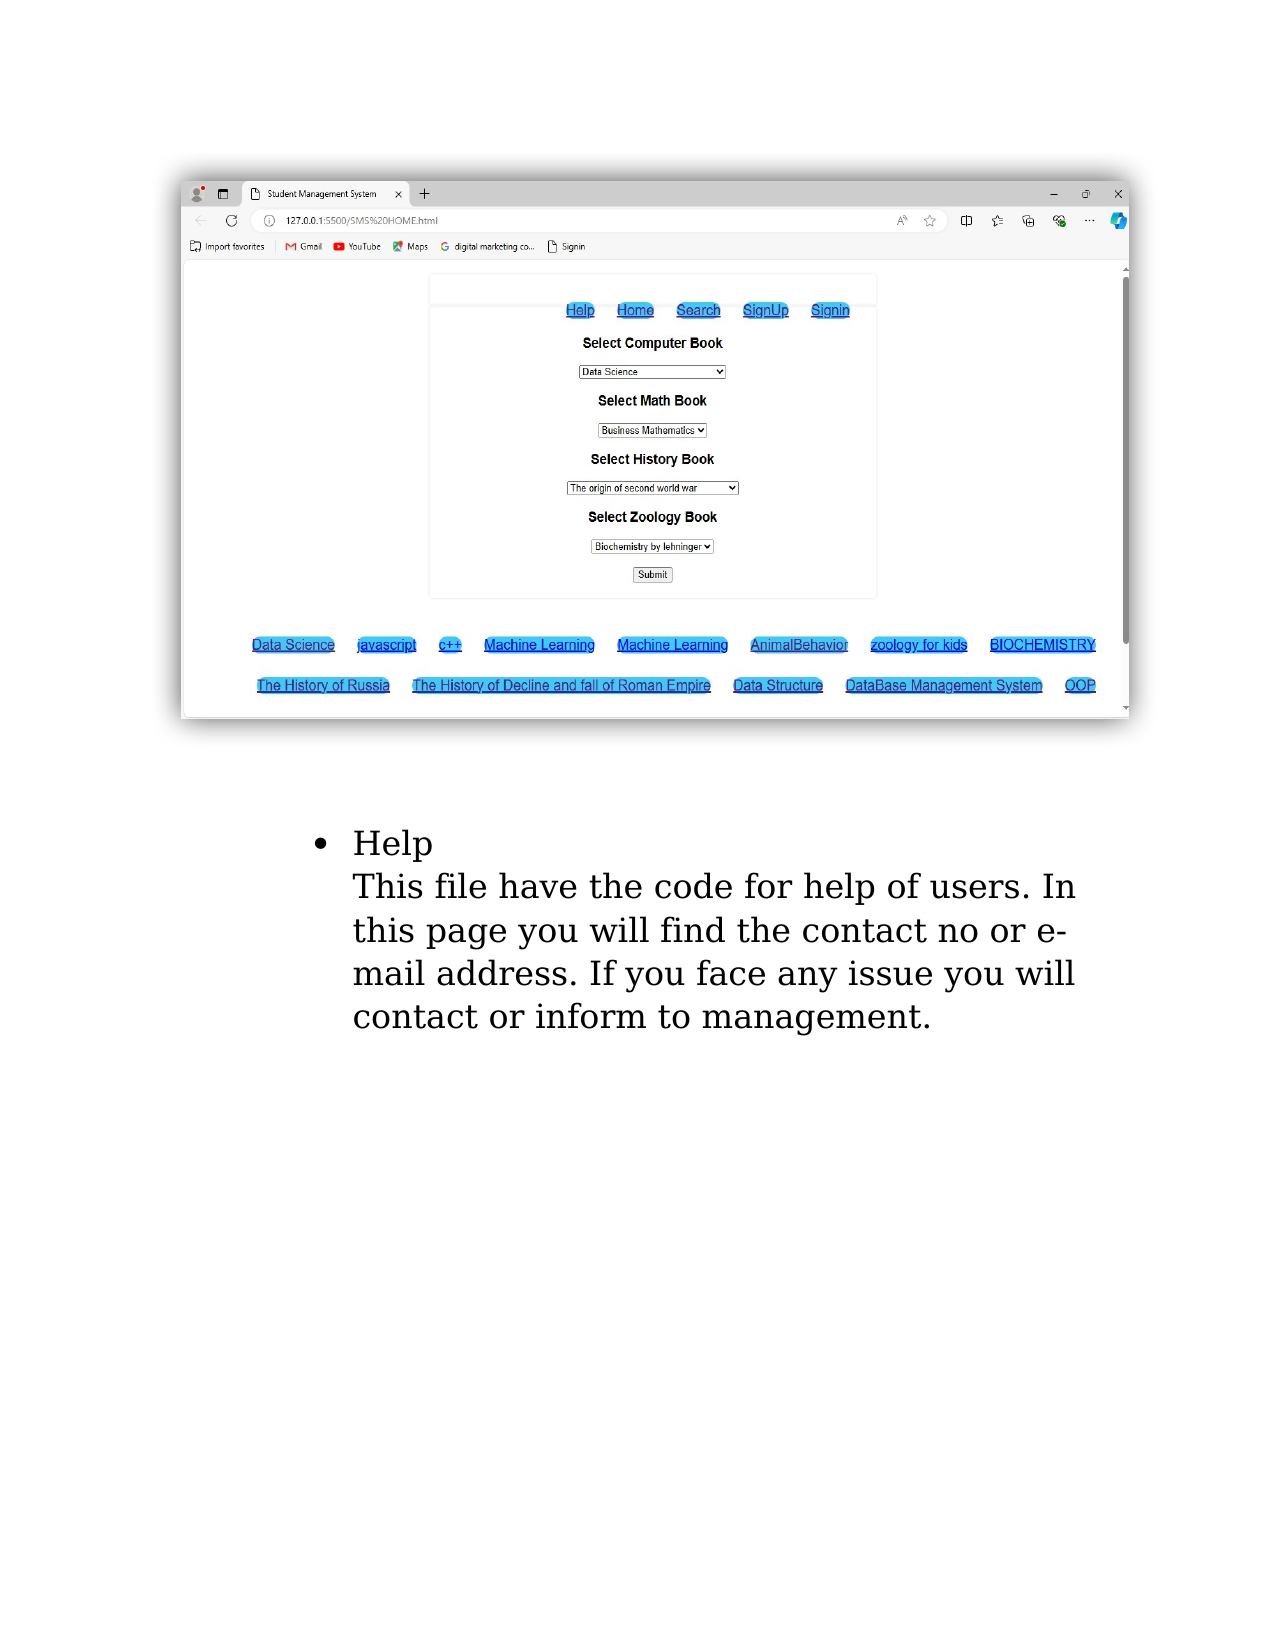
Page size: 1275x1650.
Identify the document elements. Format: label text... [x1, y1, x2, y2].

picture [181, 181, 1129, 719]
list Help [315, 822, 1125, 863]
list This file have the code for help of users. In this page you will find the contact no or e-mail address. If you face any issue you will contact or inform to management. [352, 866, 1125, 1035]
